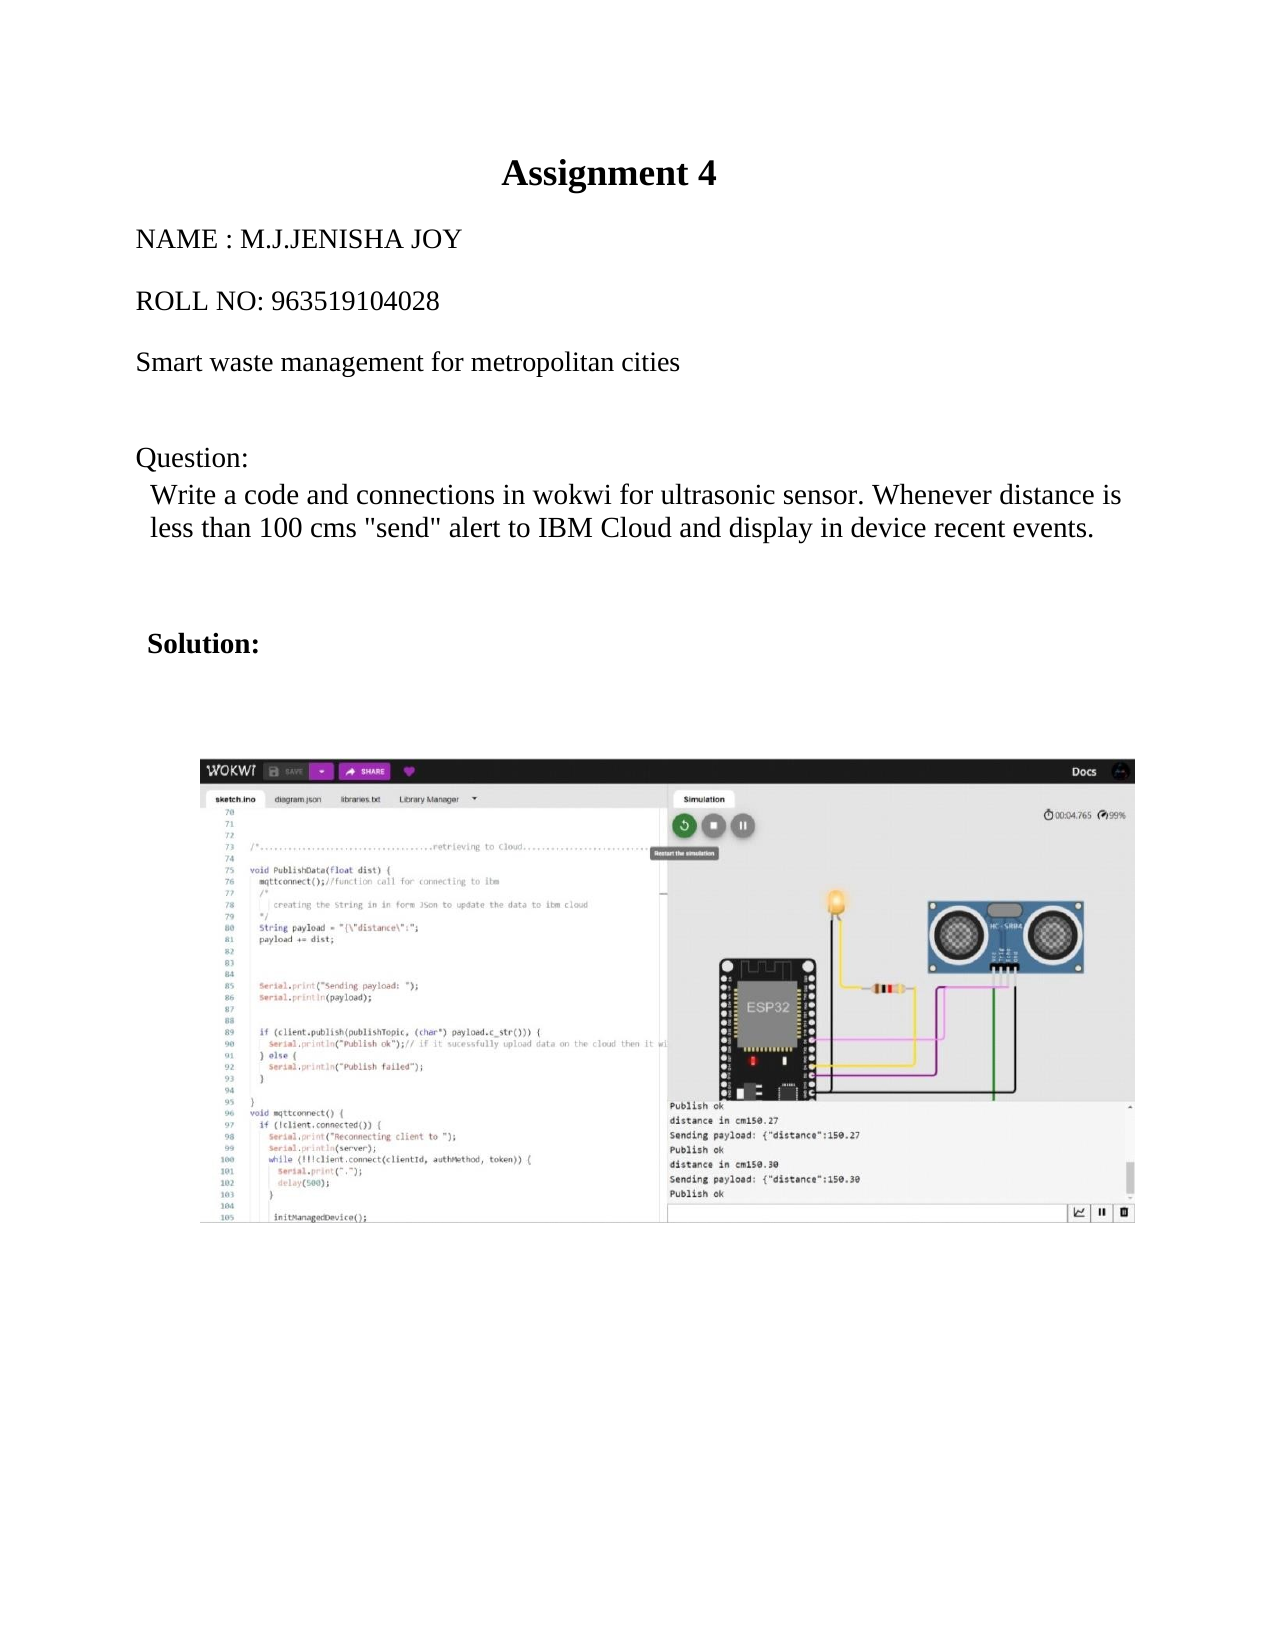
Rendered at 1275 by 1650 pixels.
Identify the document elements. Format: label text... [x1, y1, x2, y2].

title Assignment 4 [135, 150, 718, 193]
picture [200, 758, 1135, 1223]
text NAME : M.J.JENISHA JOY [135, 222, 1148, 254]
text ROLL NO: 963519104028 [135, 284, 1148, 316]
text Write a code and connections in wokwi for ultrasonic sensor. Whenever distance is less than 100 cms "send" alert to IBM Cloud and display in device recent events. [150, 478, 1148, 543]
subtitle Question: [135, 440, 1148, 474]
subtitle Solution: [147, 626, 1148, 659]
text Smart waste management for metropolitan cities [135, 345, 1148, 378]
